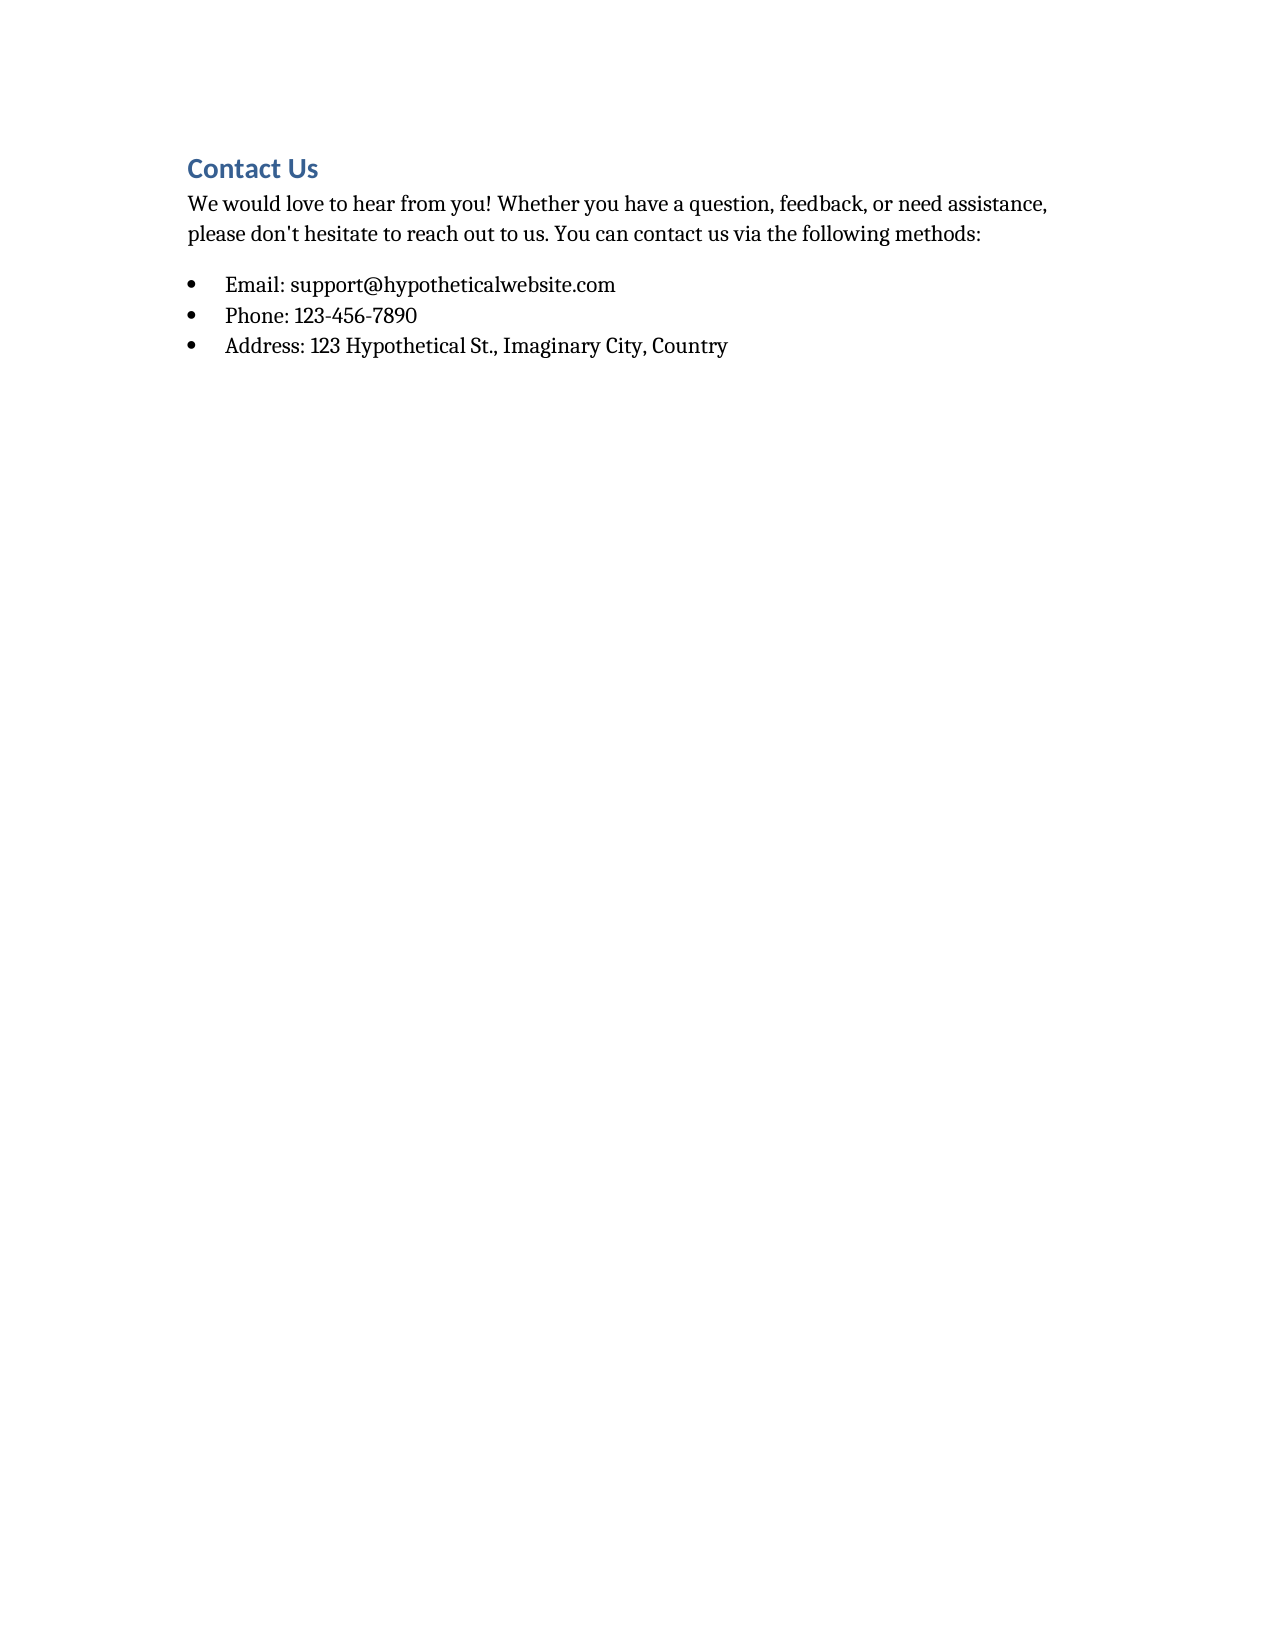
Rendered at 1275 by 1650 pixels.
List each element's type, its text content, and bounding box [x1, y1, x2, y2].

subtitle Contact Us [187, 150, 1087, 186]
list Address: 123 Hypothetical St., Imaginary City, Country [187, 333, 1087, 359]
list Phone: 123-456-7890 [187, 302, 1087, 329]
list Email: support@hypotheticalwebsite.com [187, 272, 1087, 298]
text We would love to hear from you! Whether you have a question, feedback, or need assistance, please don't hesitate to reach out to us. You can contact us via the following methods: [187, 191, 1087, 247]
